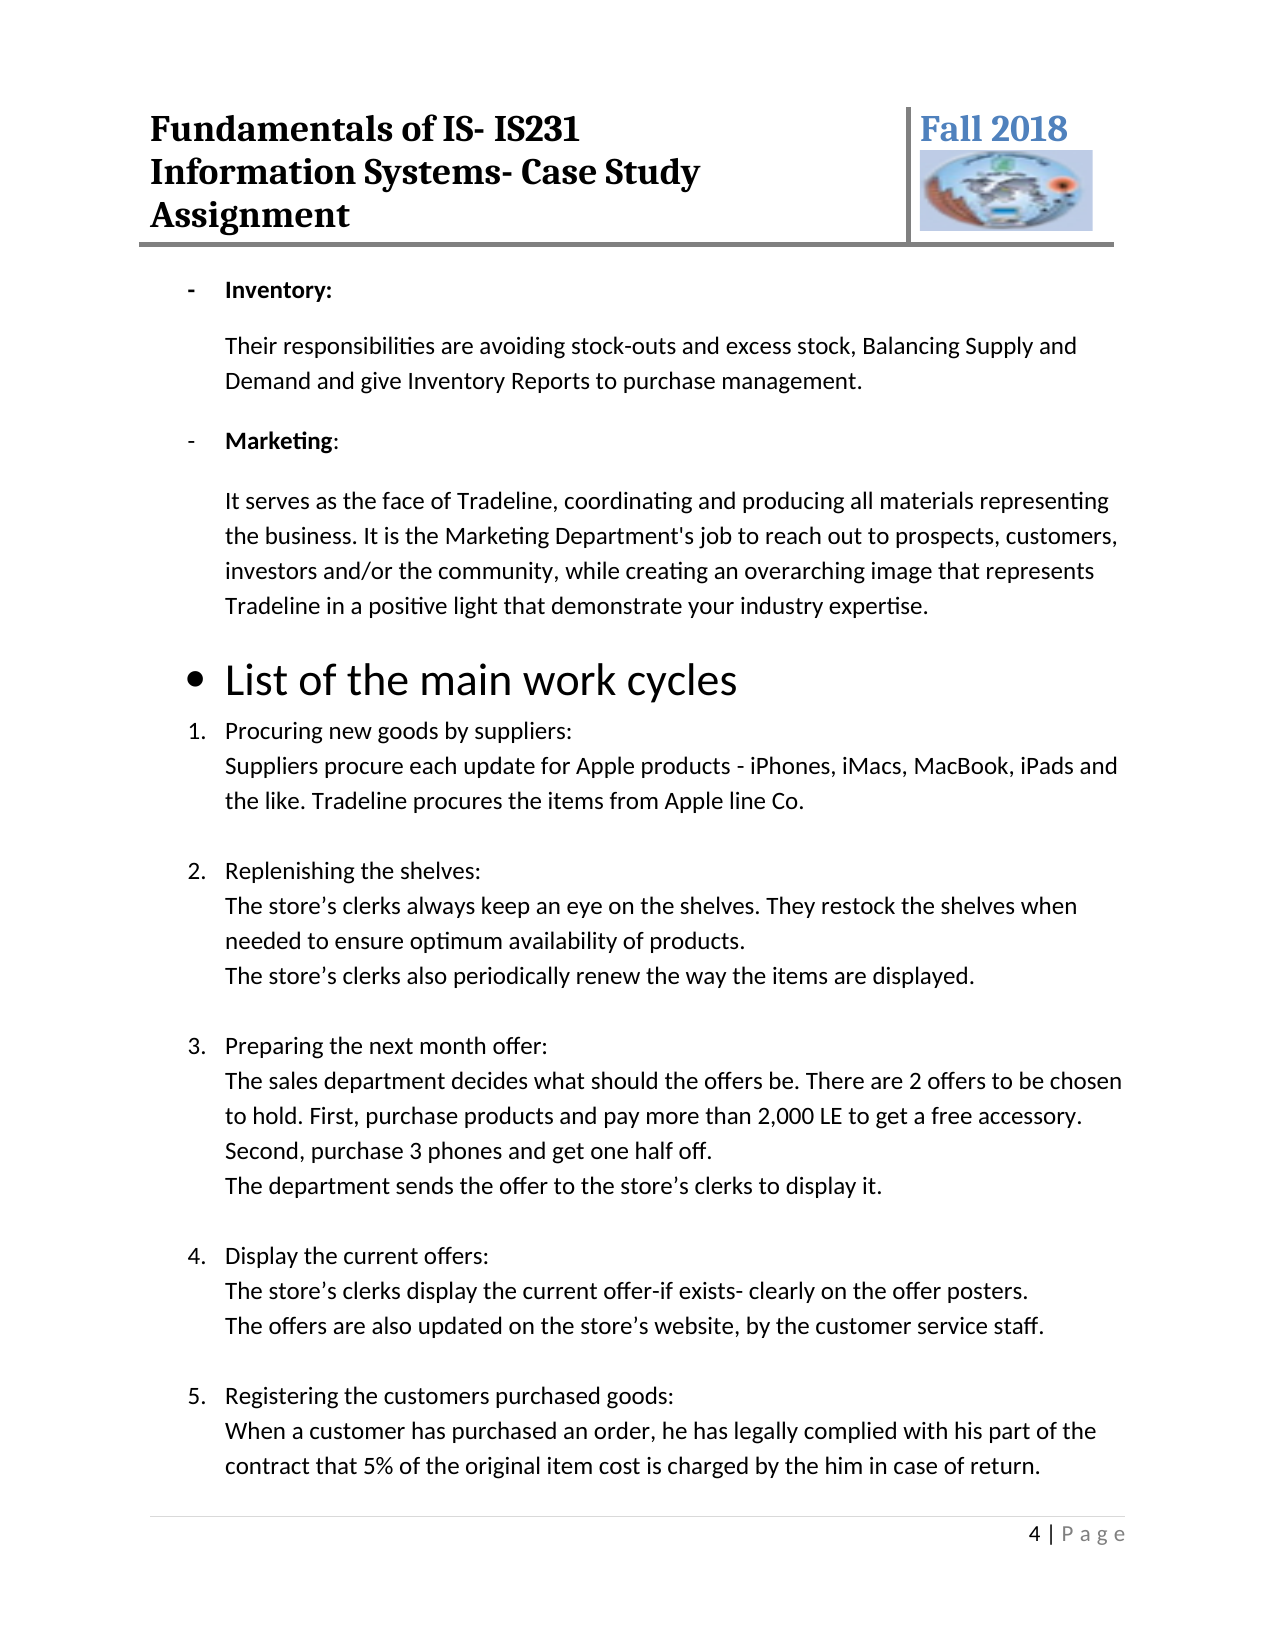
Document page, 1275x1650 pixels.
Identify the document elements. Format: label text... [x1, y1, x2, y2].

list The department sends the offer to the store’s clerks to display it. [225, 1170, 1125, 1200]
list Inventory: [187, 275, 1125, 305]
list Marketing: [187, 426, 1125, 456]
text Their responsibilities are avoiding stock-outs and excess stock, Balancing Supply and Demand and give Inventory Reports to purchase management. [225, 331, 1125, 396]
list When a customer has purchased an order, he has legally complied with his part of the contract that 5% of the original item cost is charged by the him in case of return. [225, 1415, 1125, 1480]
text It serves as the face of Tradeline, coordinating and producing all materials representing the business. It is the Marketing Department's job to reach out to prospects, customers, investors and/or the community, while creating an overarching image that represents Tradeline in a positive light that demonstrate your industry expertise. [225, 486, 1125, 621]
list Preparing the next month offer: [187, 1030, 1125, 1060]
list The store’s clerks always keep an eye on the shelves. They restock the shelves when needed to ensure optimum availability of products. [225, 890, 1125, 955]
picture [919, 150, 1093, 231]
list Procuring new goods by suppliers: [187, 715, 1125, 745]
list Replenishing the shelves: [187, 855, 1125, 885]
list Display the current offers: [187, 1240, 1125, 1270]
list The store’s clerks also periodically renew the way the items are displayed. [225, 960, 1125, 990]
list Second, purchase 3 phones and get one half off. [225, 1135, 1125, 1165]
list Suppliers procure each update for Apple products - iPhones, iMacs, MacBook, iPads and the like. Tradeline procures the items from Apple line Co. [225, 750, 1125, 815]
list The sales department decides what should the offers be. There are 2 offers to be chosen to hold. First, purchase products and pay more than 2,000 LE to get a free accessory. [225, 1065, 1125, 1130]
list The offers are also updated on the store’s website, by the customer service staff. [225, 1310, 1125, 1340]
list Registering the customers purchased goods: [187, 1380, 1125, 1410]
list The store’s clerks display the current offer-if exists- clearly on the offer posters. [225, 1275, 1125, 1305]
list List of the main work cycles [187, 651, 1125, 706]
